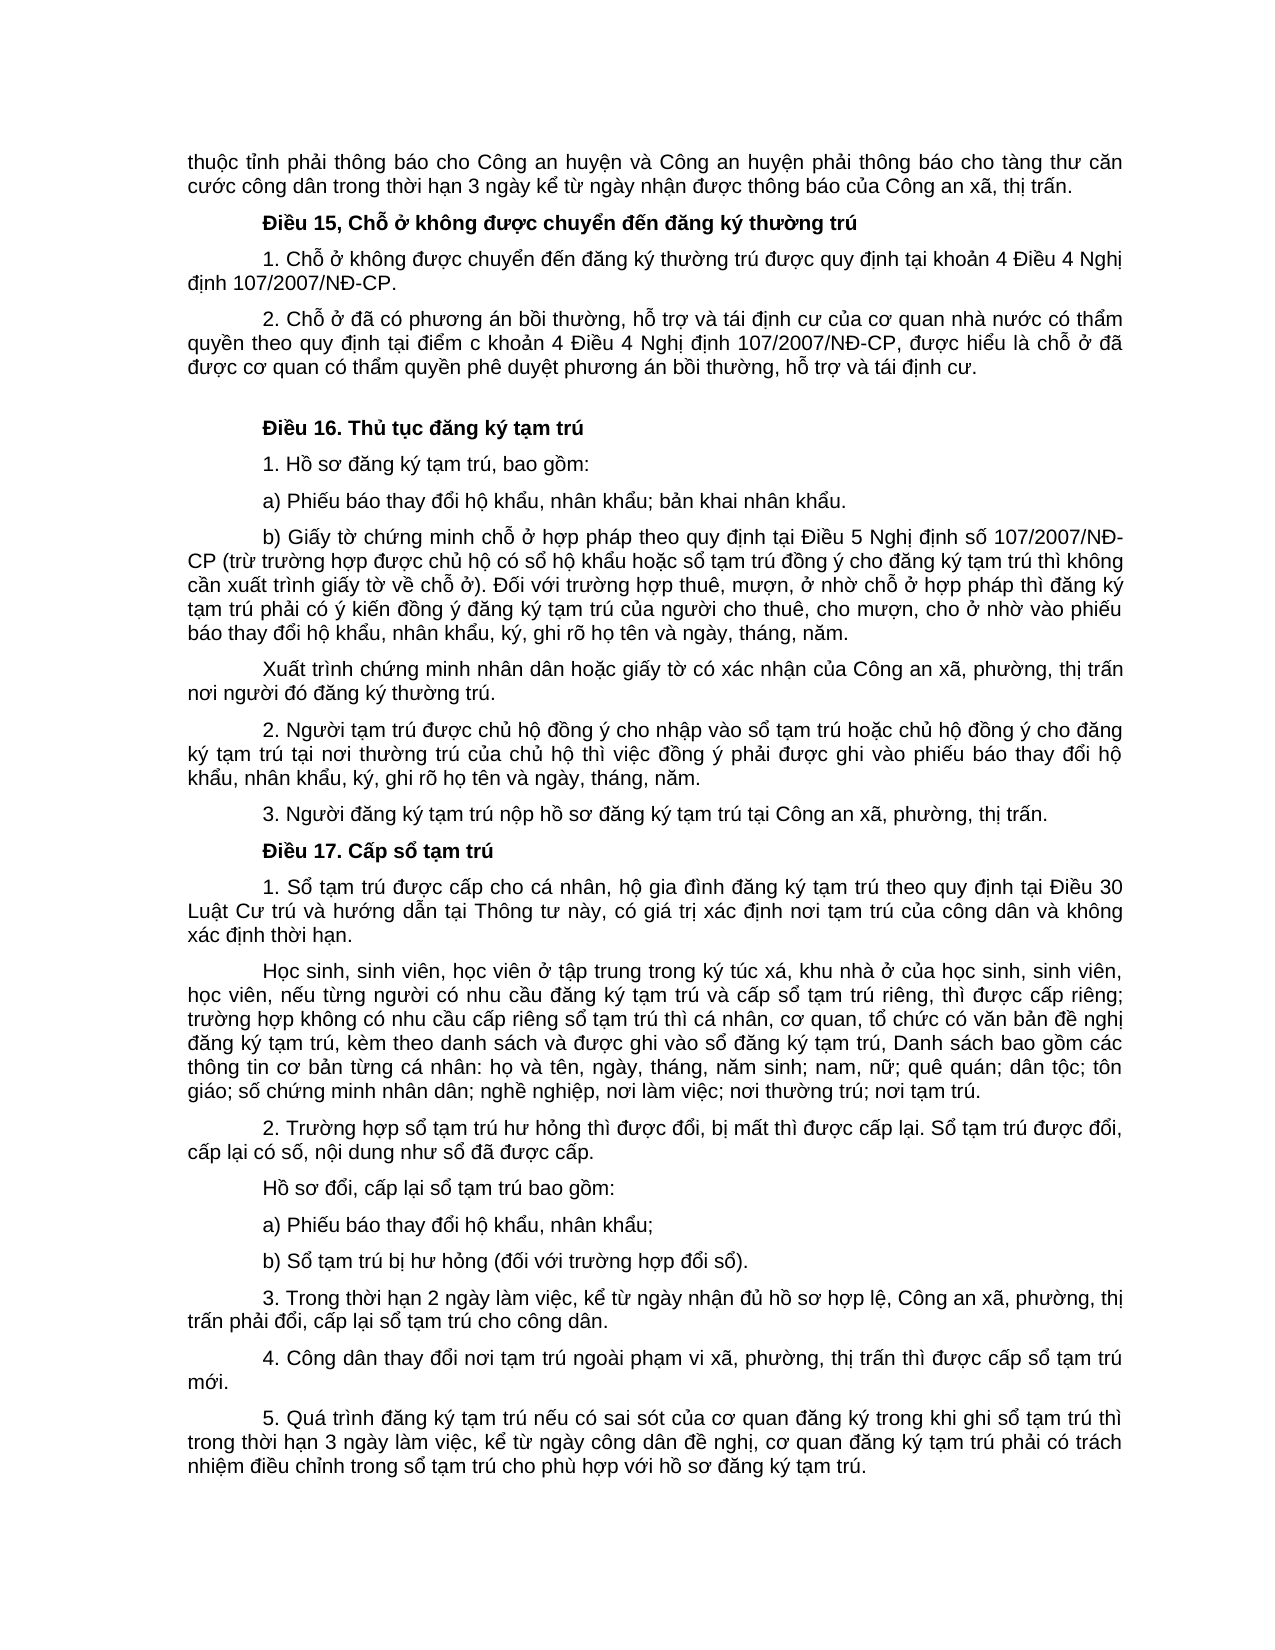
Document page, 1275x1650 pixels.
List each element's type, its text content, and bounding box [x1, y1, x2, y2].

text b) Sổ tạm trú bị hư hỏng (đối với trường hợp đổi sổ). [187, 1249, 1125, 1273]
text Điều 16. Thủ tục đăng ký tạm trú [187, 416, 1125, 439]
text 1. Chỗ ở không được chuyển đến đăng ký thường trú được quy định tại khoản 4 Điều 4 Nghị định 107/2007/NĐ-CP. [187, 247, 1125, 295]
text 5. Quá trình đăng ký tạm trú nếu có sai sót của cơ quan đăng ký trong khi ghi sổ tạm trú thì trong thời hạn 3 ngày làm việc, kể từ ngày công dân đề nghị, cơ quan đăng ký tạm trú phải có trách nhiệm điều chỉnh trong sổ tạm trú cho phù hợp với hồ sơ đăng ký tạm trú. [187, 1406, 1125, 1478]
text 1. Hồ sơ đăng ký tạm trú, bao gồm: [187, 452, 1125, 476]
text 3. Người đăng ký tạm trú nộp hồ sơ đăng ký tạm trú tại Công an xã, phường, thị trấn. [187, 802, 1125, 826]
text Xuất trình chứng minh nhân dân hoặc giấy tờ có xác nhận của Công an xã, phường, thị trấn nơi người đó đăng ký thường trú. [187, 657, 1125, 705]
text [187, 150, 1125, 198]
text 1. Sổ tạm trú được cấp cho cá nhân, hộ gia đình đăng ký tạm trú theo quy định tại Điều 30 Luật Cư trú và hướng dẫn tại Thông tư này, có giá trị xác định nơi tạm trú của công dân và không xác định thời hạn. [187, 875, 1125, 947]
text 4. Công dân thay đổi nơi tạm trú ngoài phạm vi xã, phường, thị trấn thì được cấp sổ tạm trú mới. [187, 1346, 1125, 1394]
text 3. Trong thời hạn 2 ngày làm việc, kể từ ngày nhận đủ hồ sơ hợp lệ, Công an xã, phường, thị trấn phải đổi, cấp lại sổ tạm trú cho công dân. [187, 1285, 1125, 1333]
text a) Phiếu báo thay đổi hộ khẩu, nhân khẩu; bản khai nhân khẩu. [187, 488, 1125, 512]
text Học sinh, sinh viên, học viên ở tập trung trong ký túc xá, khu nhà ở của học sinh, sinh viên, học viên, nếu từng người có nhu cầu đăng ký tạm trú và cấp sổ tạm trú riêng, thì được cấp riêng; trường hợp không có nhu cầu cấp riêng sổ tạm trú thì cá nhân, cơ quan, tổ chức có văn bản đề nghị đăng ký tạm trú, kèm theo danh sách và được ghi vào sổ đăng ký tạm trú, Danh sách bao gồm các thông tin cơ bản từng cá nhân: họ và tên, ngày, tháng, năm sinh; nam, nữ; quê quán; dân tộc; tôn giáo; số chứng minh nhân dân; nghề nghiệp, nơi làm việc; nơi thường trú; nơi tạm trú. [187, 959, 1125, 1103]
text a) Phiếu báo thay đổi hộ khẩu, nhân khẩu; [187, 1212, 1125, 1236]
text b) Giấy tờ chứng minh chỗ ở hợp pháp theo quy định tại Điều 5 Nghị định số 107/2007/NĐ-CP (trừ trường hợp được chủ hộ có sổ hộ khẩu hoặc sổ tạm trú đồng ý cho đăng ký tạm trú thì không cần xuất trình giấy tờ về chỗ ở). Đối với trường hợp thuê, mượn, ở nhờ chỗ ở hợp pháp thì đăng ký tạm trú phải có ý kiến đồng ý đăng ký tạm trú của người cho thuê, cho mượn, cho ở nhờ vào phiếu báo thay đổi hộ khẩu, nhân khẩu, ký, ghi rõ họ tên và ngày, tháng, năm. [187, 525, 1125, 645]
text 2. Trường hợp sổ tạm trú hư hỏng thì được đổi, bị mất thì được cấp lại. Sổ tạm trú được đổi, cấp lại có số, nội dung như sổ đã được cấp. [187, 1116, 1125, 1163]
text Điều 17. Cấp sổ tạm trú [187, 838, 1125, 862]
text 2. Chỗ ở đã có phương án bồi thường, hỗ trợ và tái định cư của cơ quan nhà nước có thẩm quyền theo quy định tại điểm c khoản 4 Điều 4 Nghị định 107/2007/NĐ-CP, được hiểu là chỗ ở đã được cơ quan có thẩm quyền phê duyệt phương án bồi thường, hỗ trợ và tái định cư. [187, 307, 1125, 379]
text 2. Người tạm trú được chủ hộ đồng ý cho nhập vào sổ tạm trú hoặc chủ hộ đồng ý cho đăng ký tạm trú tại nơi thường trú của chủ hộ thì việc đồng ý phải được ghi vào phiếu báo thay đổi hộ khẩu, nhân khẩu, ký, ghi rõ họ tên và ngày, tháng, năm. [187, 718, 1125, 789]
text Điều 15, Chỗ ở không được chuyển đến đăng ký thường trú [187, 210, 1125, 234]
text Hồ sơ đổi, cấp lại sổ tạm trú bao gồm: [187, 1176, 1125, 1200]
